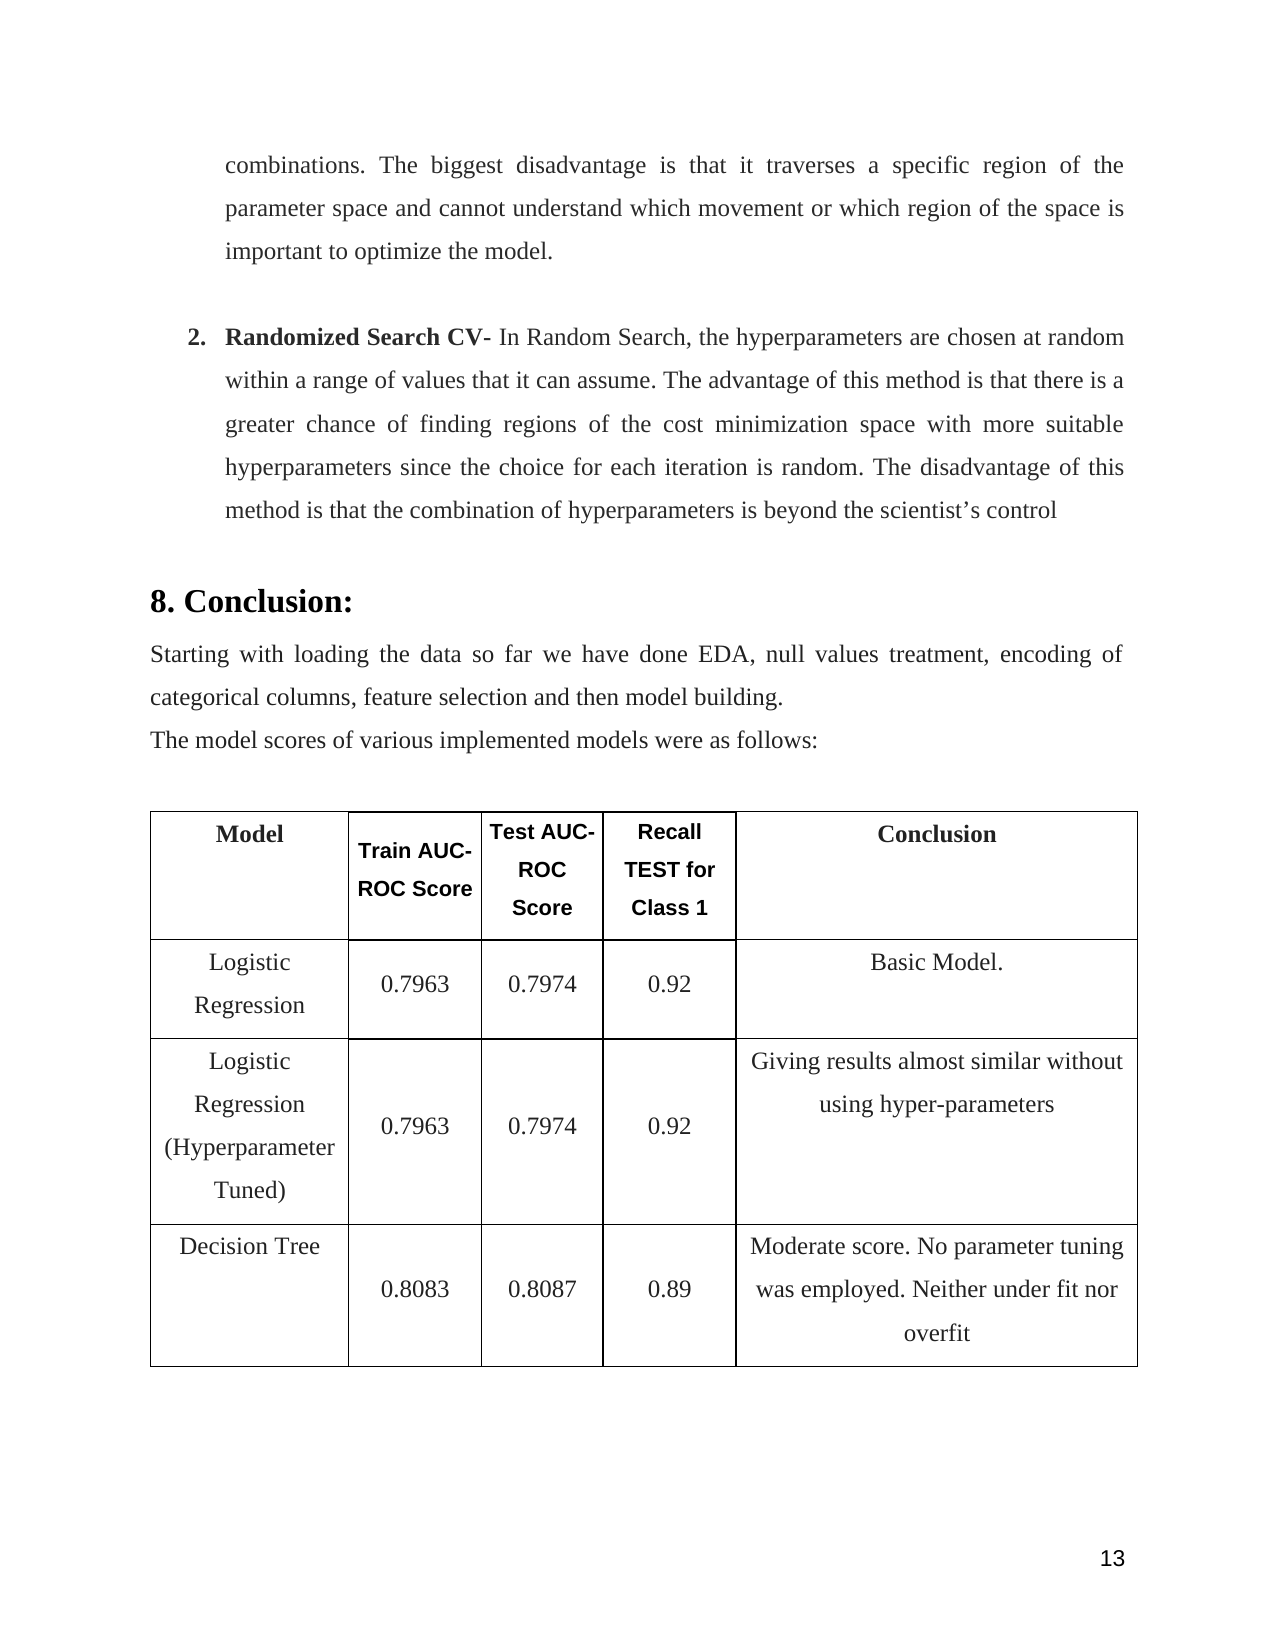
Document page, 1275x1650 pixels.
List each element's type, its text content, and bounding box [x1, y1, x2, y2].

table_cell 0.92 [604, 1040, 735, 1224]
text 8. Conclusion: [150, 581, 1125, 619]
table_cell 0.7963 [349, 1040, 481, 1224]
table_cell 0.92 [604, 941, 735, 1038]
table_cell Basic Model. [737, 940, 1137, 1038]
table_cell 0.89 [604, 1225, 735, 1366]
text Starting with loading the data so far we have done EDA, null values treatment, encoding of categorical columns, feature selection and then model building. [150, 639, 1125, 711]
table_cell Logistic Regression [151, 940, 348, 1038]
table_header Test AUC-ROC Score [482, 813, 602, 939]
text The model scores of various implemented models were as follows: [150, 725, 1125, 754]
table_cell Giving results almost similar without using hyper-parameters [737, 1039, 1137, 1224]
table_cell 0.7963 [349, 941, 481, 1038]
table_cell 0.7974 [482, 1040, 602, 1224]
table_cell 0.8087 [482, 1225, 602, 1366]
table_header Conclusion [737, 812, 1137, 939]
list Randomized Search CV- In Random Search, the hyperparameters are chosen at random within a range of values that it can assume. The advantage of this method is that there is a greater chance of finding regions of the cost minimization space with more suitable hyperparameters since the choice for each iteration is random. The disadvantage of this method is that the combination of hyperparameters is beyond the scientist’s control [187, 322, 1125, 524]
table_header Model [151, 812, 348, 939]
table_cell 0.7974 [482, 941, 602, 1038]
table_cell Logistic Regression (Hyperparameter Tuned) [151, 1039, 348, 1224]
table_header Train AUC-ROC Score [349, 813, 481, 939]
table_cell Decision Tree [151, 1225, 348, 1366]
table_header Recall TEST for Class 1 [604, 813, 735, 939]
table_cell 0.8083 [349, 1225, 481, 1366]
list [187, 150, 1125, 265]
table_cell Moderate score. No parameter tuning was employed. Neither under fit nor overfit [737, 1225, 1137, 1366]
